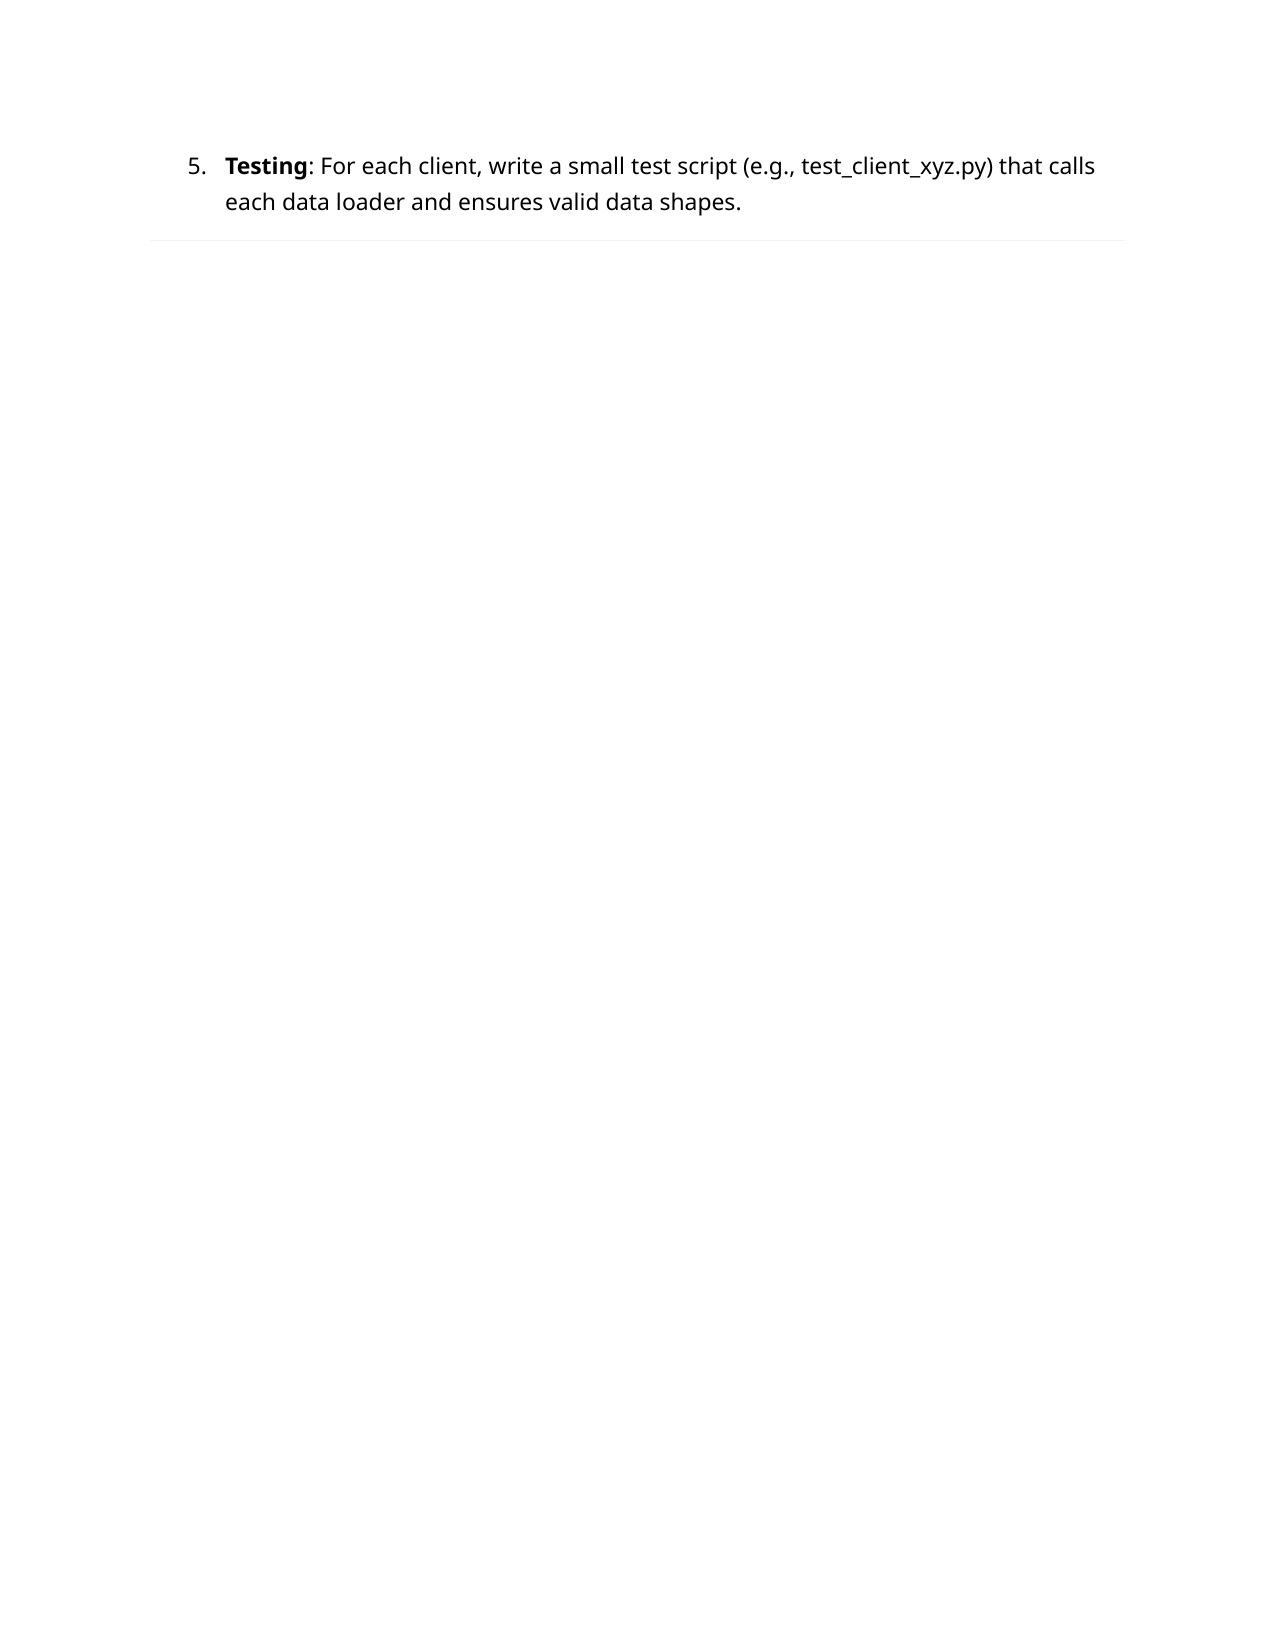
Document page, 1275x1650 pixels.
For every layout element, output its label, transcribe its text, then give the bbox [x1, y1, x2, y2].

list Testing: For each client, write a small test script (e.g., test_client_xyz.py) that calls each data loader and ensures valid data shapes. [187, 150, 1125, 217]
